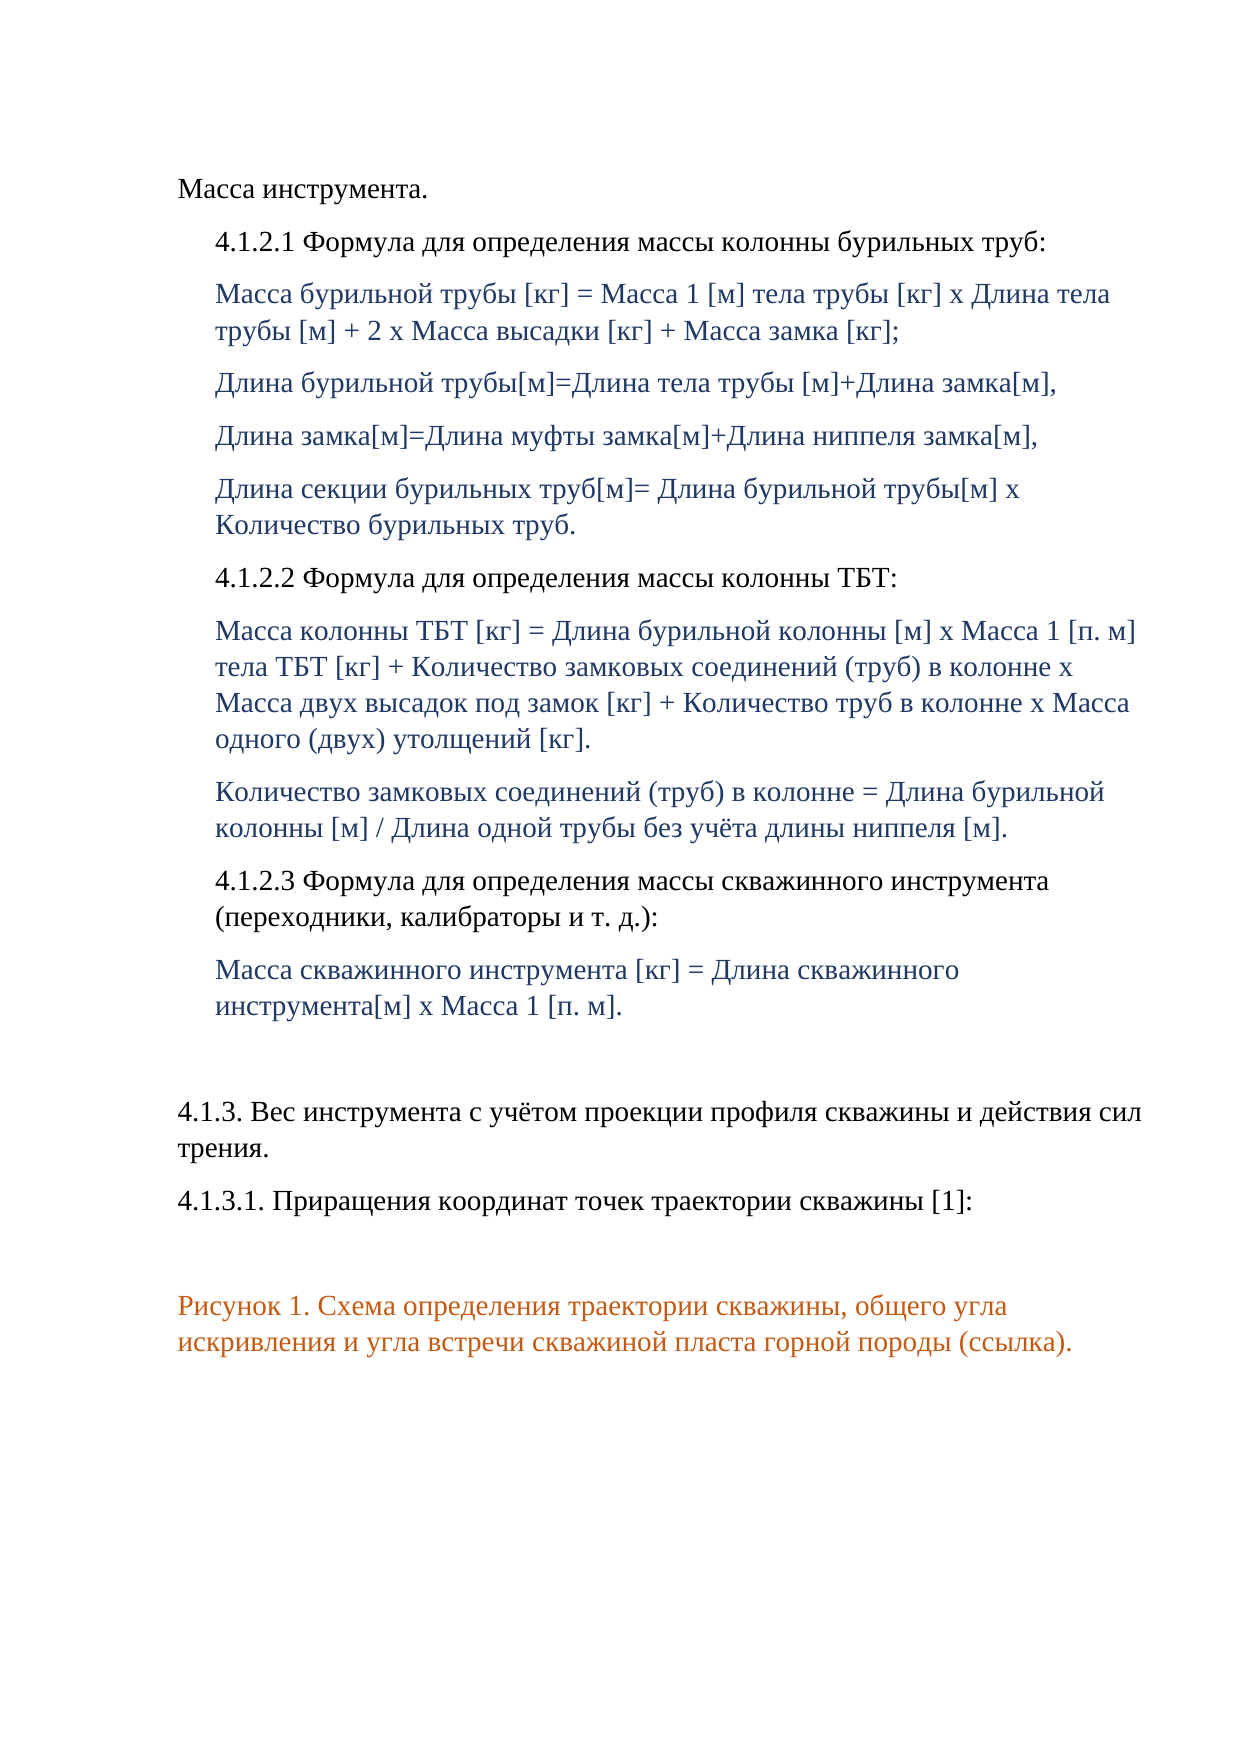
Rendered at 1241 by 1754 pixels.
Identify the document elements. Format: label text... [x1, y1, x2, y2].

text 4.1.2.1 Формула для определения массы колонны бурильных труб: [215, 224, 1152, 257]
text Длина бурильной трубы[м]=Длина тела трубы [м]+Длина замка[м], [215, 366, 1152, 399]
text 4.1.2.2 Формула для определения массы колонны ТБТ: [215, 560, 1152, 594]
text Длина замка[м]=Длина муфты замка[м]+Длина ниппеля замка[м], [215, 418, 1152, 452]
text Масса бурильной трубы [кг] = Масса 1 [м] тела трубы [кг] х Длина тела трубы [м] + 2 х Масса высадки [кг] + Масса замка [кг]; [215, 277, 1152, 346]
text Количество замковых соединений (труб) в колонне = Длина бурильной колонны [м] / Длина одной трубы без учёта длины ниппеля [м]. [215, 774, 1152, 844]
text 4.1.3. Вес инструмента с учётом проекции профиля скважины и действия сил трения. [177, 1094, 1152, 1163]
text Масса колонны ТБТ [кг] = Длина бурильной колонны [м] х Масса 1 [п. м] тела ТБТ [кг] + Количество замковых соединений (труб) в колонне х Масса двух высадок под замок [кг] + Количество труб в колонне х Масса одного (двух) утолщений [кг]. [215, 613, 1152, 755]
text 4.1.3.1. Приращения координат точек траектории скважины [1]: [177, 1183, 1152, 1216]
text Масса инструмента. [177, 171, 1152, 204]
text Масса скважинного инструмента [кг] = Длина скважинного инструмента[м] х Масса 1 [п. м]. [215, 952, 1152, 1022]
text Длина секции бурильных труб[м]= Длина бурильной трубы[м] х Количество бурильных труб. [215, 471, 1152, 541]
text Рисунок 1. Схема определения траектории скважины, общего угла искривления и угла встречи скважиной пласта горной породы (ссылка). [177, 1288, 1152, 1358]
text 4.1.2.3 Формула для определения массы скважинного инструмента (переходники, калибраторы и т. д.): [215, 863, 1152, 933]
